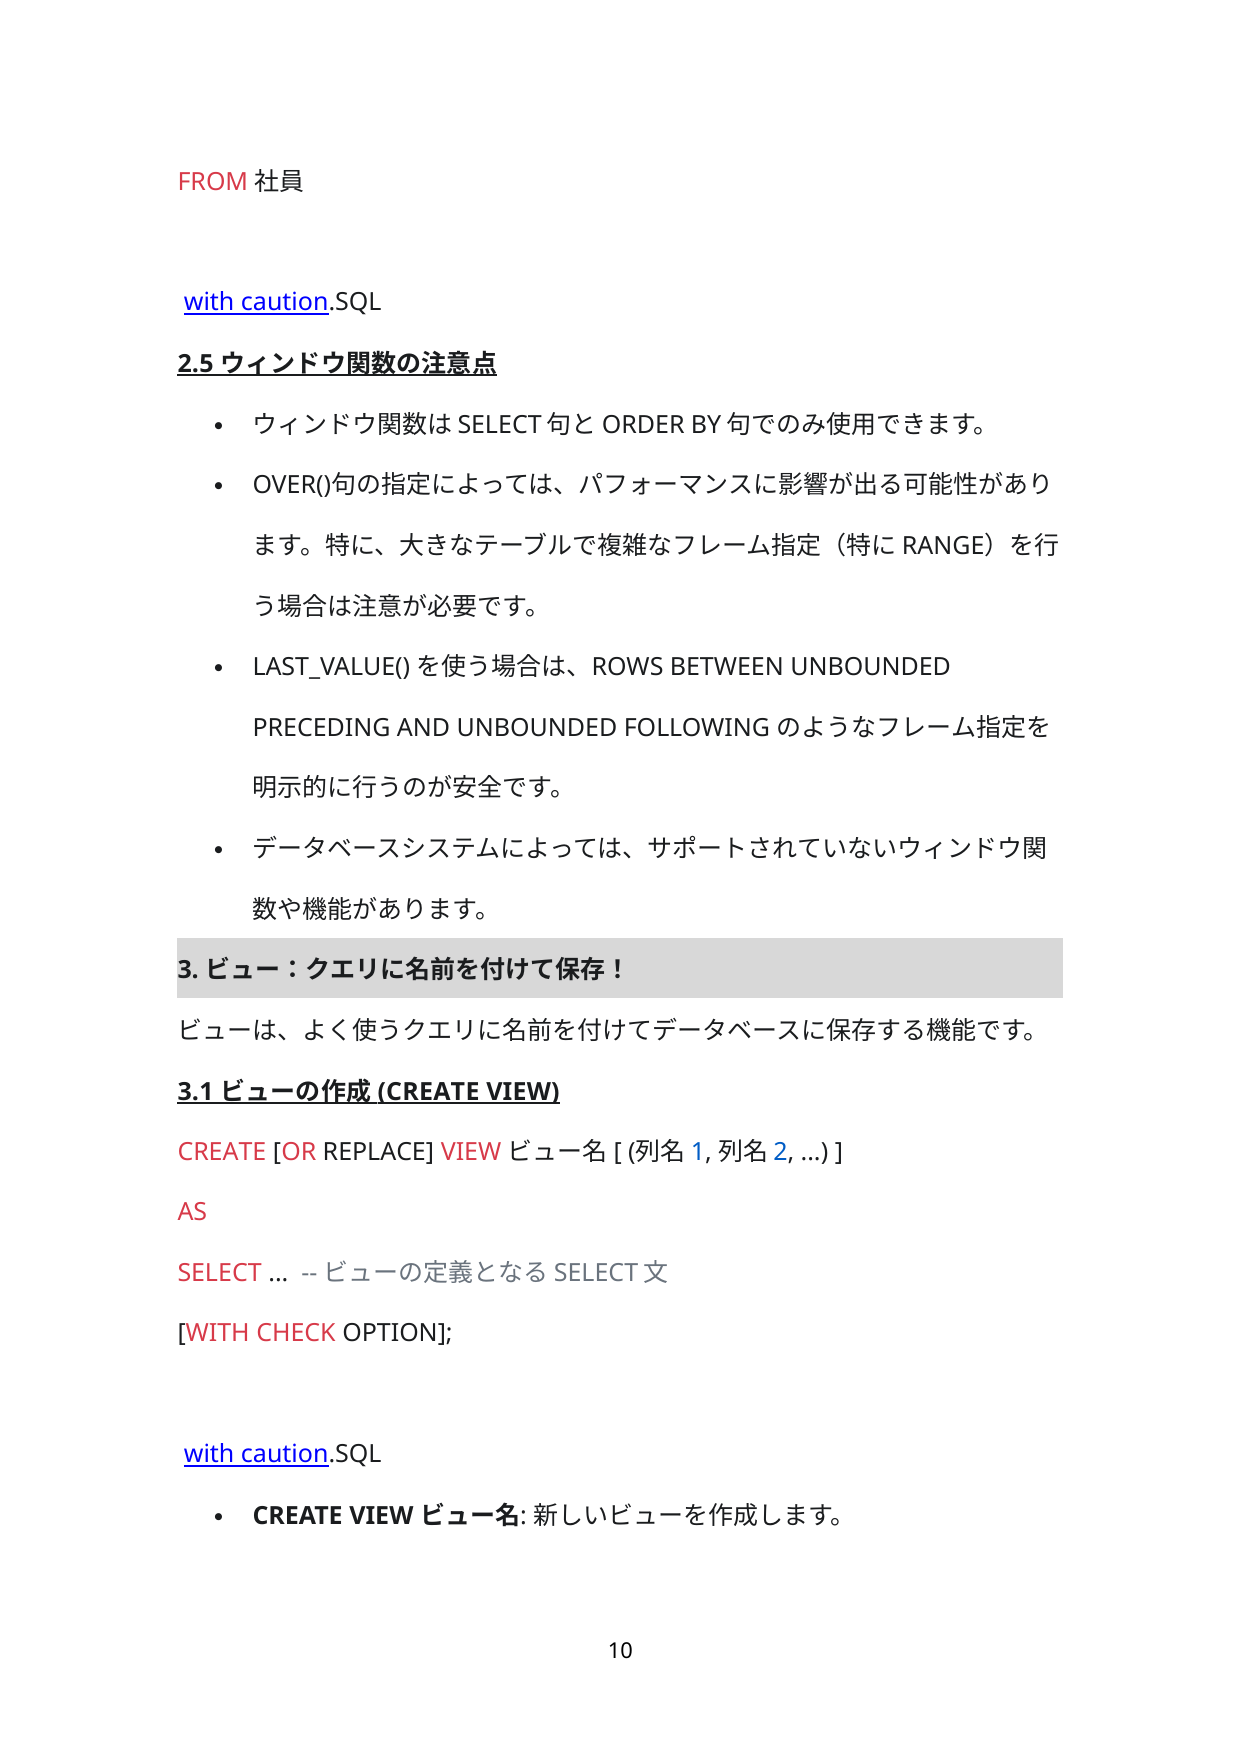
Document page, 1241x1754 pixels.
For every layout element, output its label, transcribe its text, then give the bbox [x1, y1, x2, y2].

subtitle 3. ビュー：クエリに名前を付けて保存！ [177, 938, 1063, 998]
text with caution.SQL [177, 1423, 1063, 1483]
list ウィンドウ関数はSELECT句とORDER BY句でのみ使用できます。 [215, 392, 1063, 453]
subtitle 2.5 ウィンドウ関数の注意点 [177, 331, 1063, 392]
text SELECT ... -- ビューの定義となるSELECT文 [177, 1241, 1063, 1301]
subtitle 3.1 ビューの作成 (CREATE VIEW) [177, 1059, 1063, 1119]
text CREATE [OR REPLACE] VIEW ビュー名 [ (列名1, 列名2, ...) ] [177, 1119, 1063, 1180]
list LAST_VALUE() を使う場合は、ROWS BETWEEN UNBOUNDED PRECEDING AND UNBOUNDED FOLLOWING のようなフレーム指定を明示的に行うのが安全です。 [215, 634, 1063, 816]
text [WITH CHECK OPTION]; [177, 1301, 1063, 1362]
list データベースシステムによっては、サポートされていないウィンドウ関数や機能があります。 [215, 816, 1063, 938]
list CREATE VIEW ビュー名: 新しいビューを作成します。 [215, 1483, 1063, 1544]
text with caution.SQL [177, 271, 1063, 331]
list OVER()句の指定によっては、パフォーマンスに影響が出る可能性があります。特に、大きなテーブルで複雑なフレーム指定（特にRANGE）を行う場合は注意が必要です。 [215, 453, 1063, 634]
text FROM 社員 [177, 149, 1063, 210]
text AS [177, 1180, 1063, 1241]
text ビューは、よく使うクエリに名前を付けてデータベースに保存する機能です。 [177, 998, 1063, 1059]
